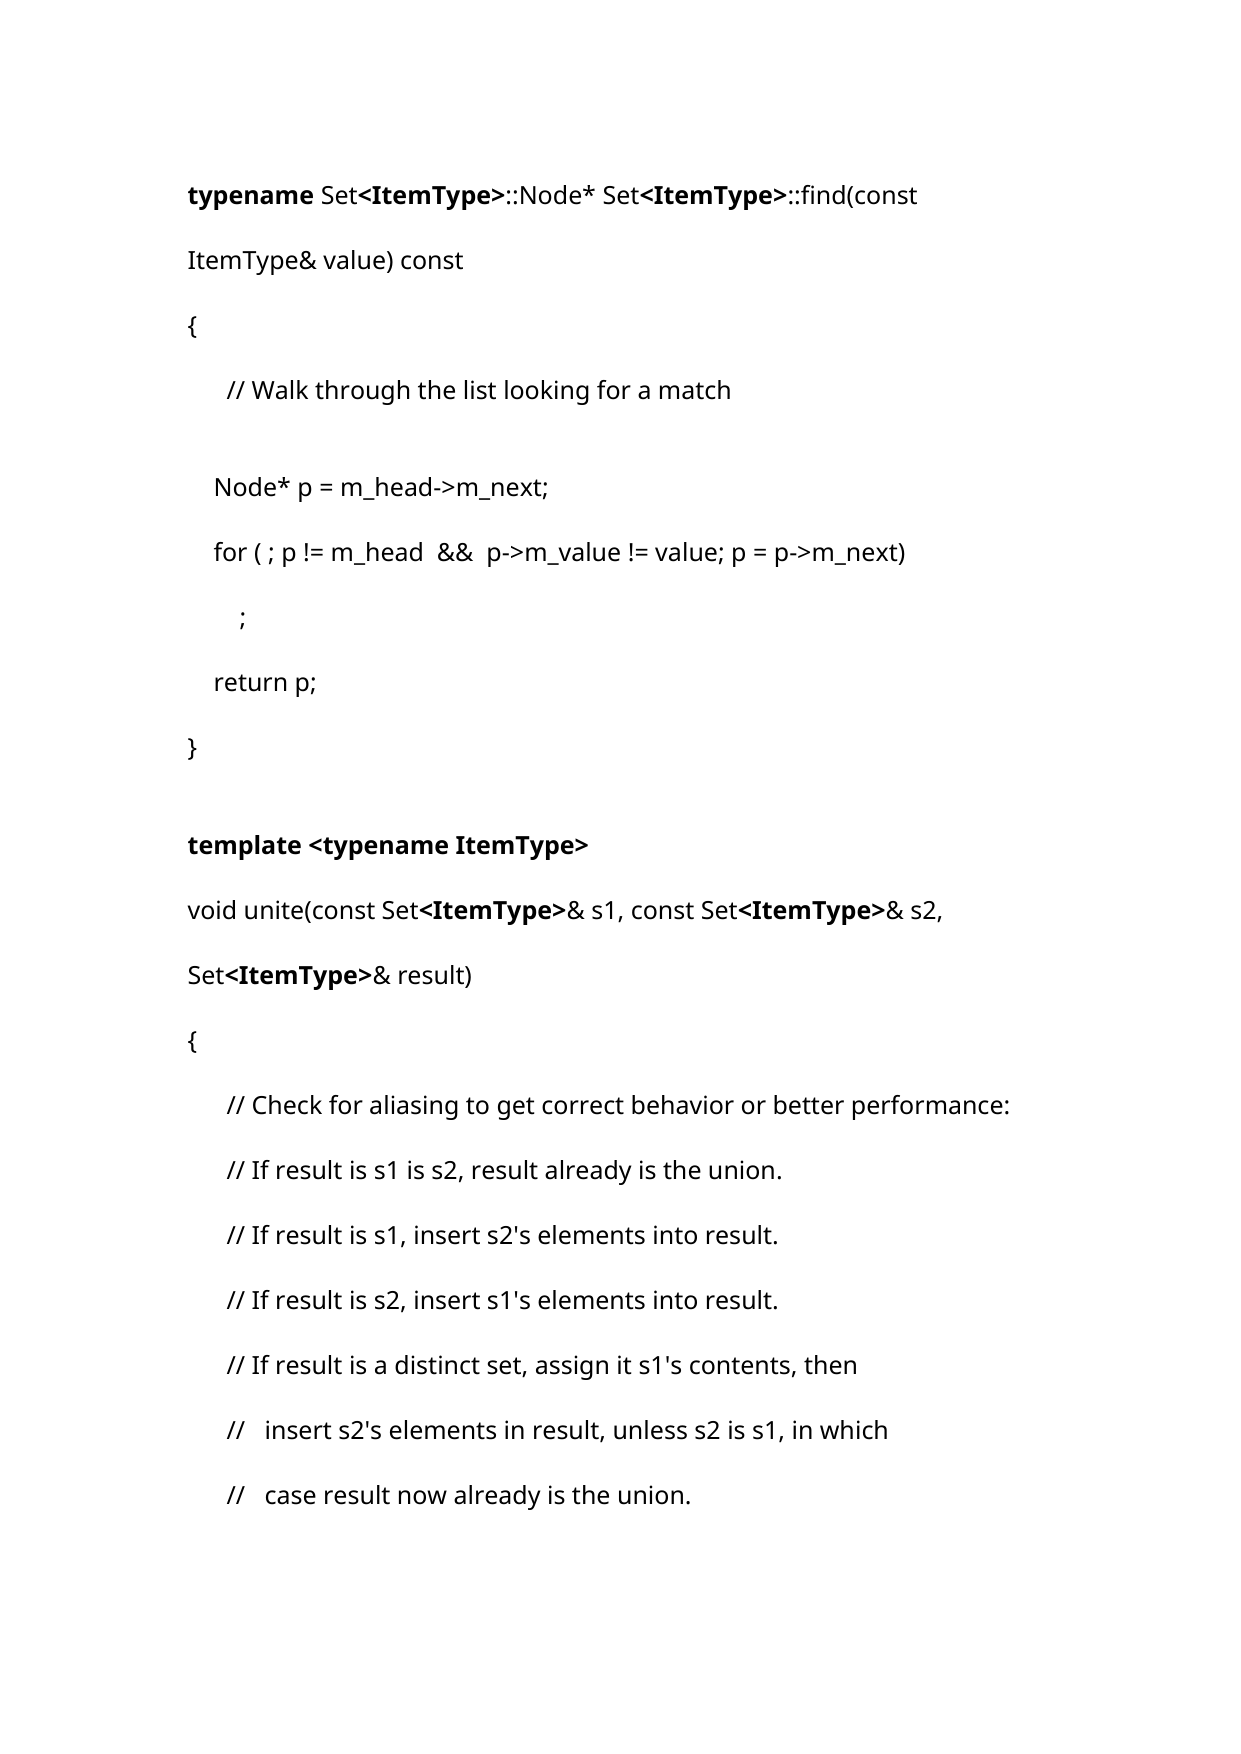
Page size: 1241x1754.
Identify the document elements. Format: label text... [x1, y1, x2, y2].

text typename Set<ItemType>::Node* Set<ItemType>::find(const ItemType& value) const [187, 162, 1053, 292]
text return p; [187, 649, 1053, 714]
text // If result is s2, insert s1's elements into result. [187, 1267, 1053, 1332]
text // case result now already is the union. [187, 1462, 1053, 1527]
text ; [187, 584, 1053, 649]
text // If result is s1, insert s2's elements into result. [187, 1202, 1053, 1267]
text template <typename ItemType> [187, 812, 1053, 877]
text // insert s2's elements in result, unless s2 is s1, in which [187, 1397, 1053, 1462]
text for ( ; p != m_head && p->m_value != value; p = p->m_next) [187, 519, 1053, 584]
text // If result is a distinct set, assign it s1's contents, then [187, 1332, 1053, 1397]
text { [187, 292, 1053, 357]
text Node* p = m_head->m_next; [187, 454, 1053, 519]
text } [187, 714, 1053, 779]
text void unite(const Set<ItemType>& s1, const Set<ItemType>& s2, Set<ItemType>& result) [187, 877, 1053, 1007]
text { [187, 1007, 1053, 1072]
text // Check for aliasing to get correct behavior or better performance: [187, 1072, 1053, 1137]
text // If result is s1 is s2, result already is the union. [187, 1137, 1053, 1202]
text // Walk through the list looking for a match [187, 357, 1053, 422]
